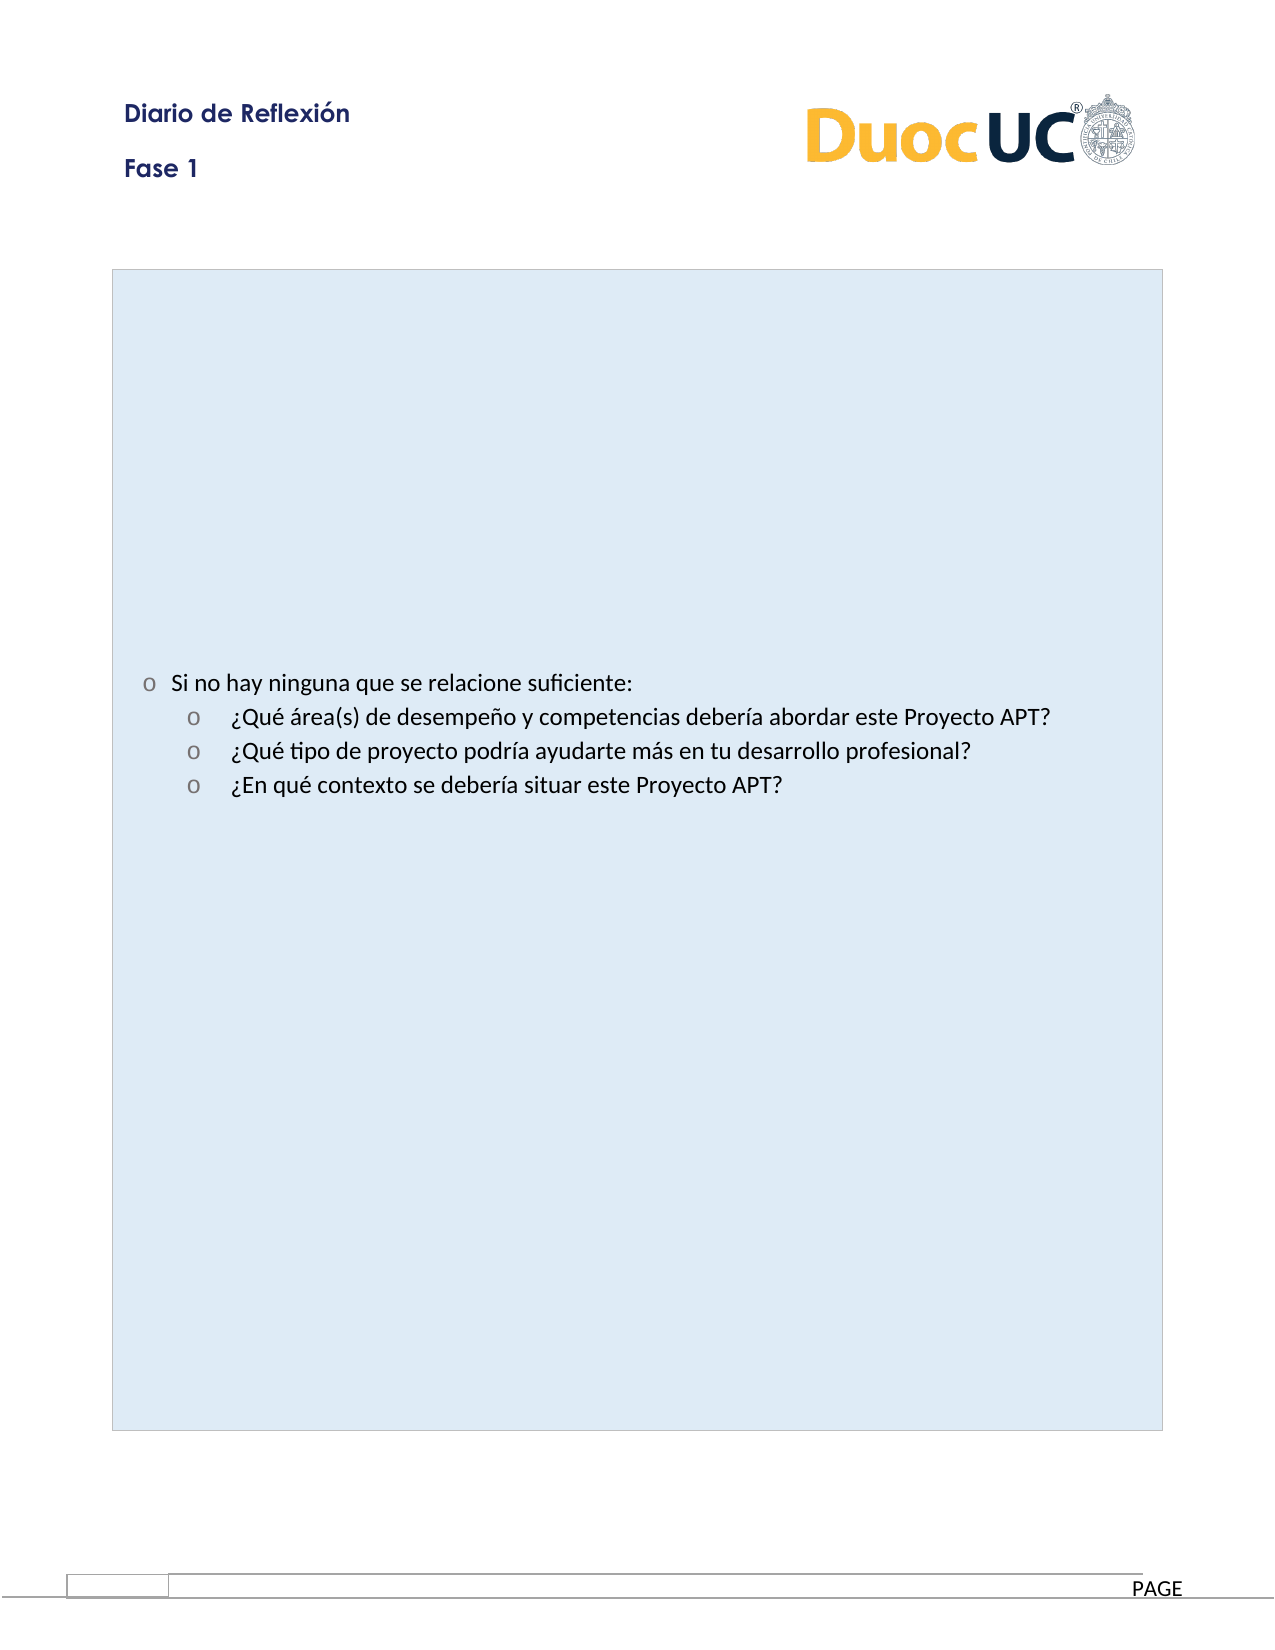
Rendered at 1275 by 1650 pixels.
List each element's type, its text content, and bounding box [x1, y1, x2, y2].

picture [807, 94, 1135, 165]
